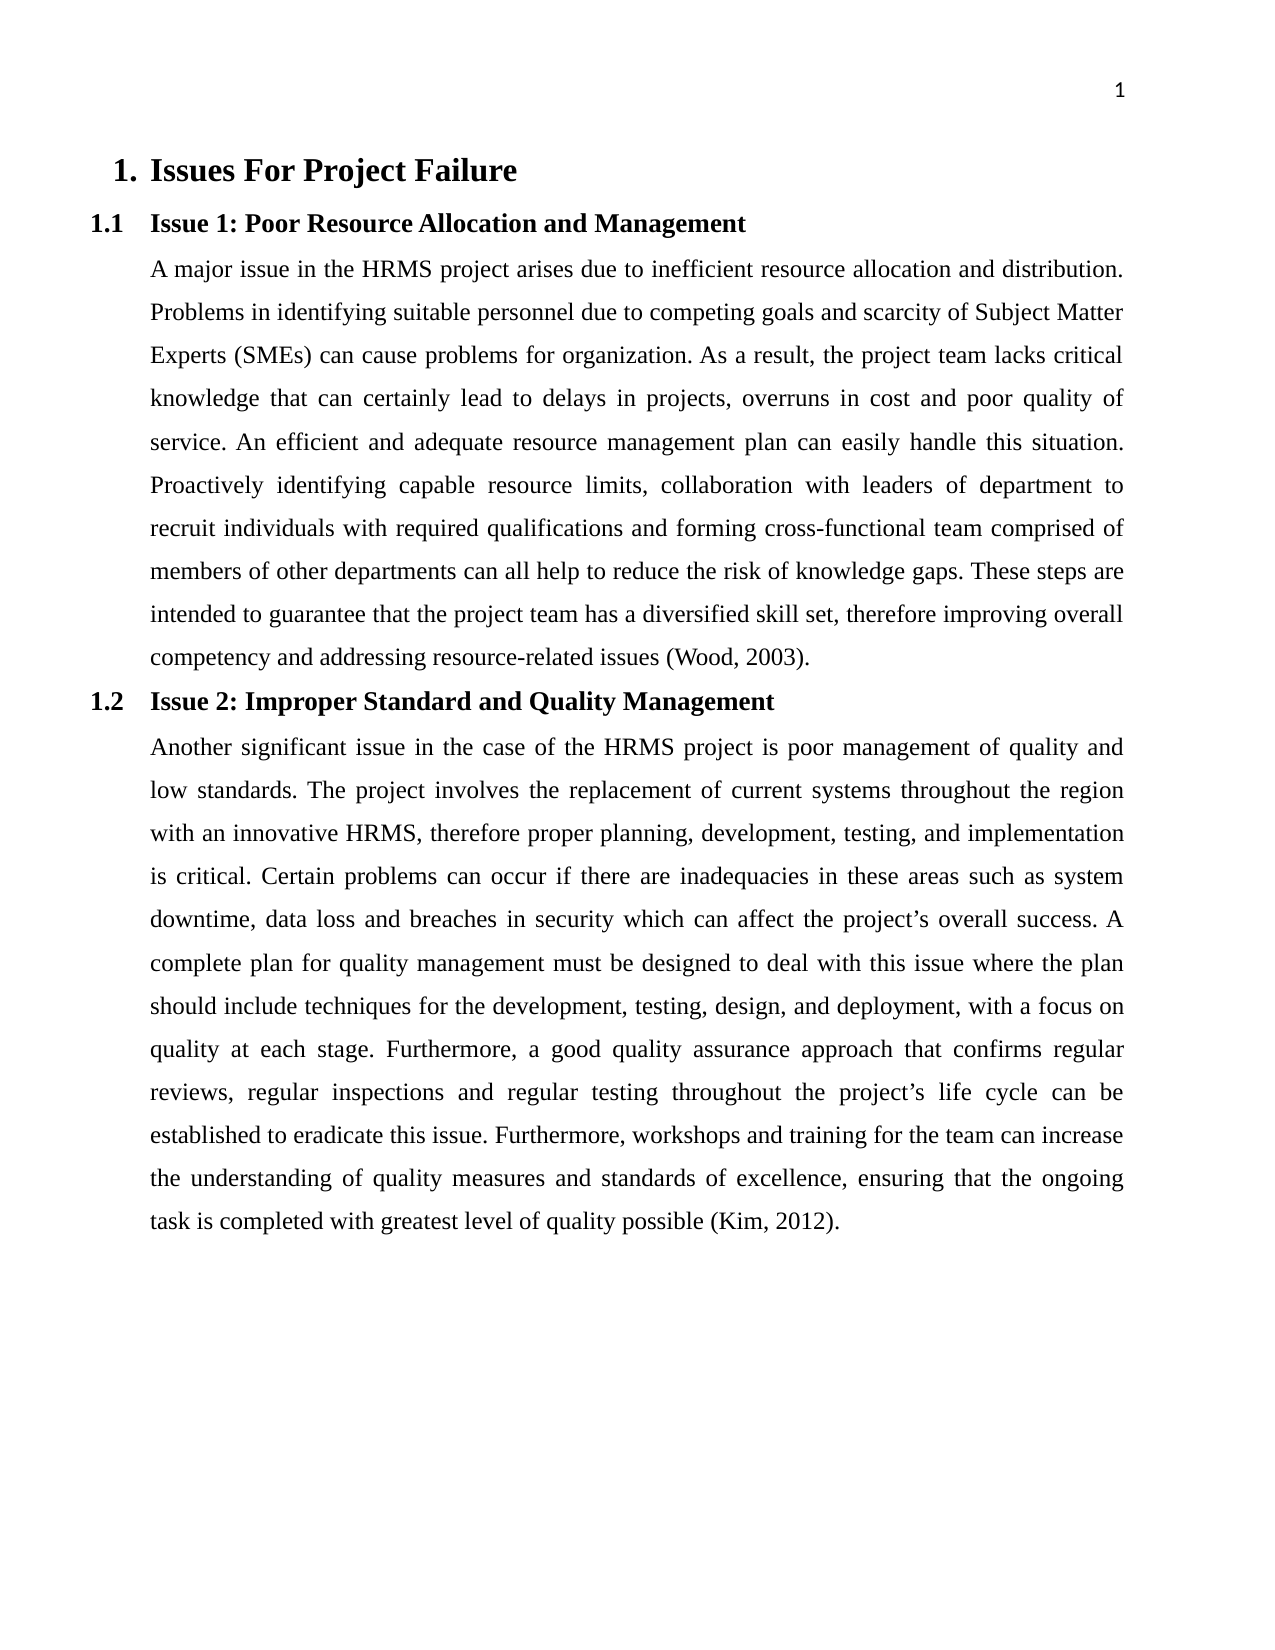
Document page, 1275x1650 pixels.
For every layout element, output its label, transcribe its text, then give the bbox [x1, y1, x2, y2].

subtitle Issues For Project Failure [112, 150, 1125, 188]
text A major issue in the HRMS project arises due to inefficient resource allocation and distribution. Problems in identifying suitable personnel due to competing goals and scarcity of Subject Matter Experts (SMEs) can cause problems for organization. As a result, the project team lacks critical knowledge that can certainly lead to delays in projects, overruns in cost and poor quality of service. An efficient and adequate resource management plan can easily handle this situation. Proactively identifying capable resource limits, collaboration with leaders of department to recruit individuals with required qualifications and forming cross-functional team comprised of members of other departments can all help to reduce the risk of knowledge gaps. These steps are intended to guarantee that the project team has a diversified skill set, therefore improving overall competency and addressing resource-related issues . [150, 254, 1125, 671]
subtitle Issue 1: Poor Resource Allocation and Management [90, 207, 1125, 239]
text Another significant issue in the case of the HRMS project is poor management of quality and low standards. The project involves the replacement of current systems throughout the region with an innovative HRMS, therefore proper planning, development, testing, and implementation is critical. Certain problems can occur if there are inadequacies in these areas such as system downtime, data loss and breaches in security which can affect the project’s overall success. A complete plan for quality management must be designed to deal with this issue where the plan should include techniques for the development, testing, design, and deployment, with a focus on quality at each stage. Furthermore, a good quality assurance approach that confirms regular reviews, regular inspections and regular testing throughout the project’s life cycle can be established to eradicate this issue. Furthermore, workshops and training for the team can increase the understanding of quality measures and standards of excellence, ensuring that the ongoing task is completed with greatest level of quality possible . [150, 732, 1125, 1235]
subtitle Issue 2: Improper Standard and Quality Management [90, 685, 1125, 717]
